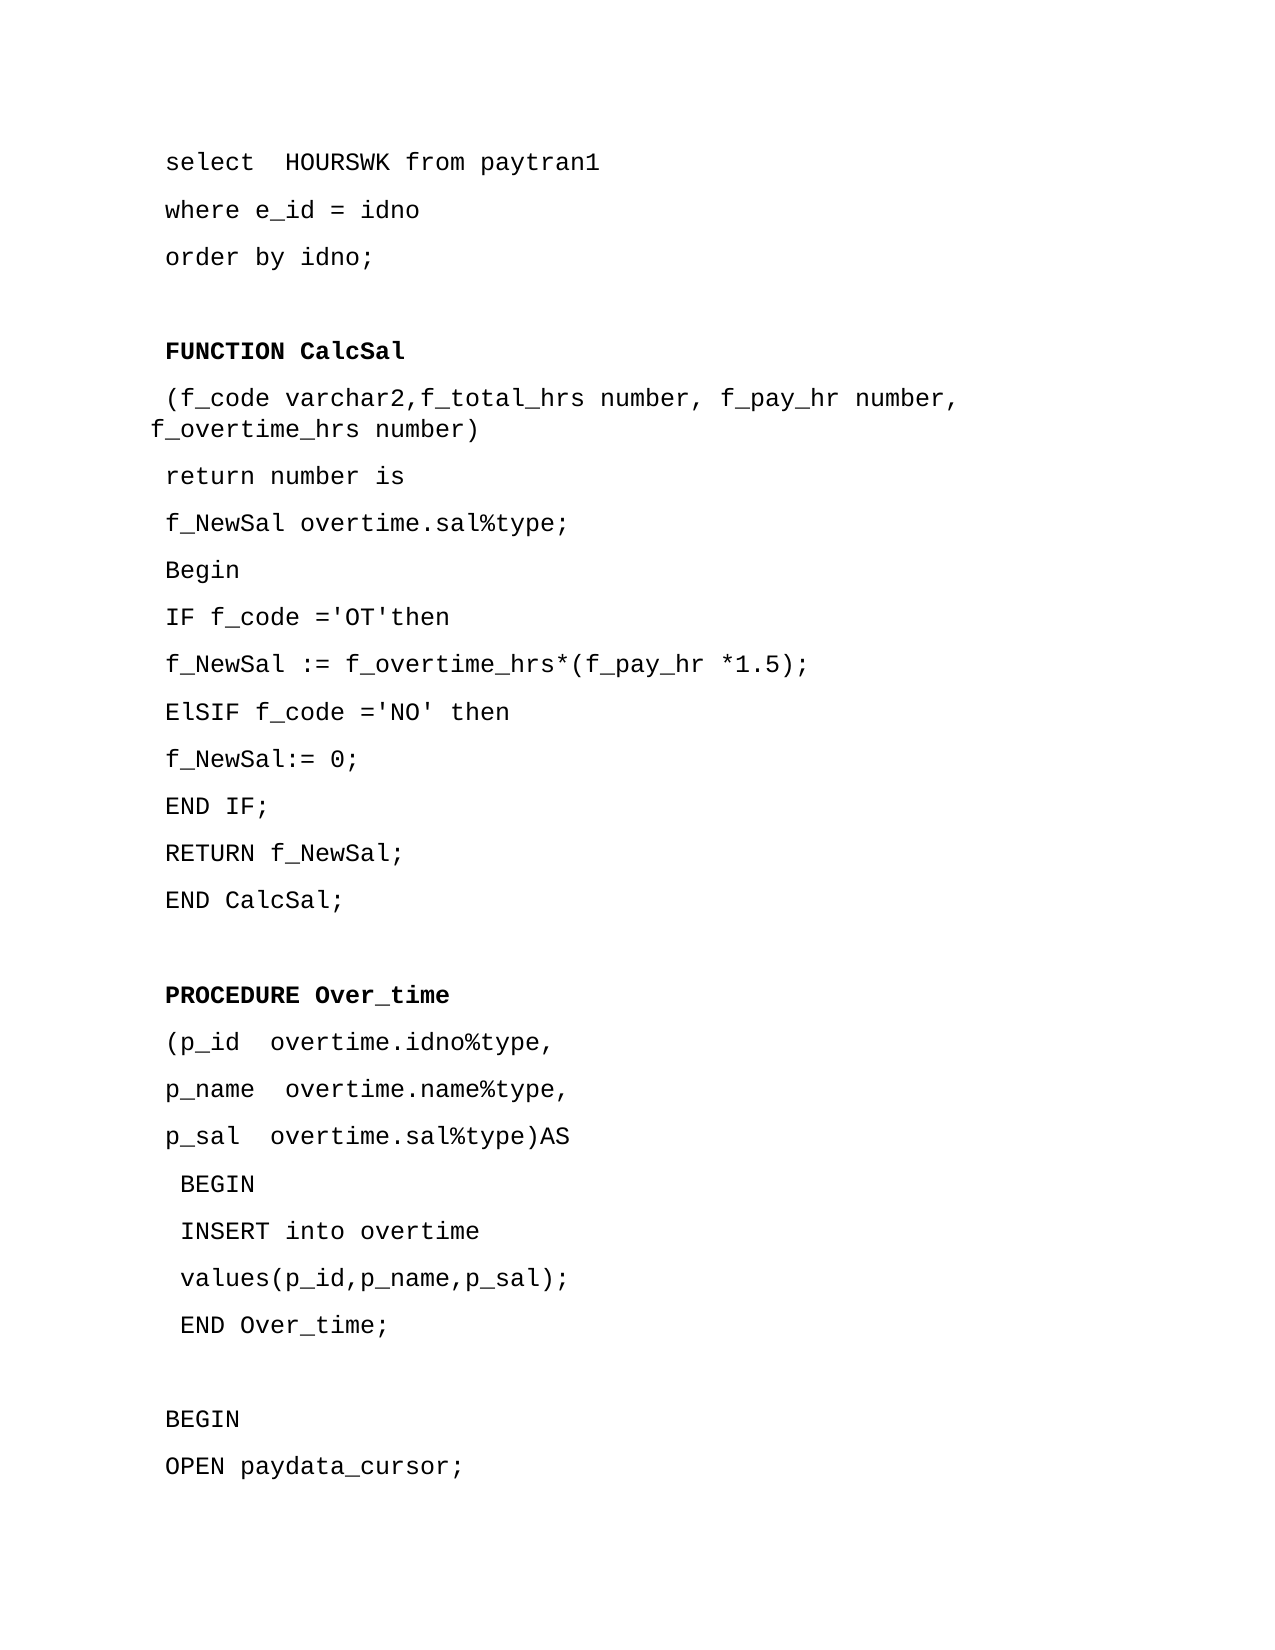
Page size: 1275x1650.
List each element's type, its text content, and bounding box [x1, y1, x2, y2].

text return number is [150, 463, 1125, 492]
text f_NewSal := f_overtime_hrs*(f_pay_hr *1.5); [150, 652, 1125, 680]
text PROCEDURE Over_time [150, 982, 1125, 1011]
text ElSIF f_code ='NO' then [150, 699, 1125, 728]
text END Over_time; [150, 1313, 1125, 1341]
text where e_id = idno [150, 197, 1125, 226]
text (p_id overtime.idno%type, [150, 1029, 1125, 1058]
text OPEN paydata_cursor; [150, 1454, 1125, 1482]
text IF f_code ='OT'then [150, 605, 1125, 633]
text f_NewSal:= 0; [150, 746, 1125, 775]
text INSERT into overtime [150, 1218, 1125, 1247]
text END IF; [150, 794, 1125, 822]
text Begin [150, 558, 1125, 586]
text p_sal overtime.sal%type)AS [150, 1124, 1125, 1152]
text select HOURSWK from paytran1 [150, 150, 1125, 178]
text END CalcSal; [150, 888, 1125, 916]
text p_name overtime.name%type, [150, 1077, 1125, 1105]
text (f_code varchar2,f_total_hrs number, f_pay_hr number, f_overtime_hrs number) [150, 386, 1125, 444]
text RETURN f_NewSal; [150, 841, 1125, 869]
text values(p_id,p_name,p_sal); [150, 1266, 1125, 1294]
text order by idno; [150, 244, 1125, 273]
text BEGIN [150, 1171, 1125, 1199]
text FUNCTION CalcSal [150, 338, 1125, 367]
text f_NewSal overtime.sal%type; [150, 511, 1125, 539]
text BEGIN [150, 1407, 1125, 1435]
